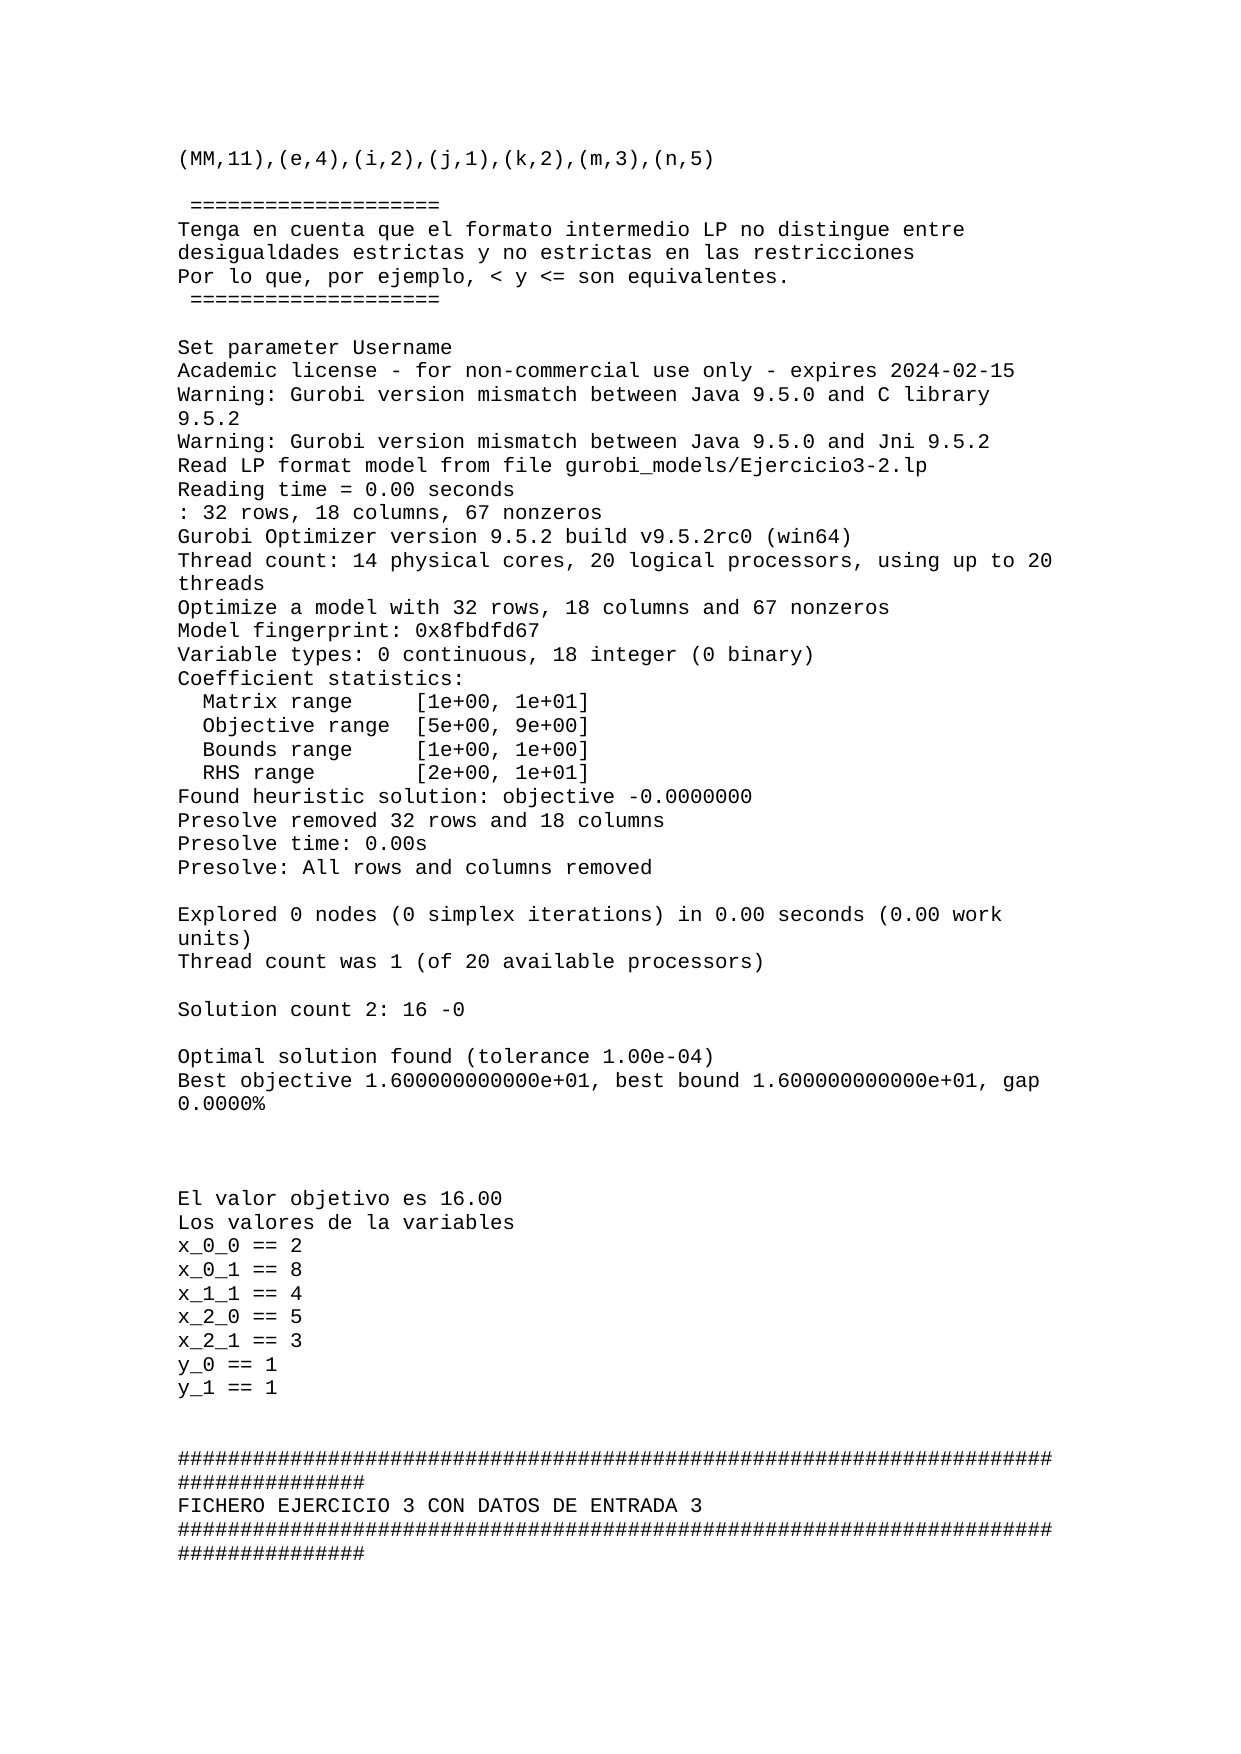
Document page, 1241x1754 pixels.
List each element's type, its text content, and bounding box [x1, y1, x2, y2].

text y_0 == 1 [177, 1353, 1063, 1377]
text Coefficient statistics: [177, 668, 1063, 691]
text ==================== [177, 195, 1063, 218]
text ##################################################################################### [177, 1519, 1063, 1566]
text Presolve: All rows and columns removed [177, 857, 1063, 881]
text x_0_1 == 8 [177, 1259, 1063, 1283]
text Los valores de la variables [177, 1212, 1063, 1235]
text RHS range [2e+00, 1e+01] [177, 762, 1063, 786]
text x_2_0 == 5 [177, 1306, 1063, 1330]
text Matrix range [1e+00, 1e+01] [177, 691, 1063, 715]
text Objective range [5e+00, 9e+00] [177, 715, 1063, 739]
text y_1 == 1 [177, 1377, 1063, 1401]
text x_2_1 == 3 [177, 1330, 1063, 1353]
text Variable types: 0 continuous, 18 integer (0 binary) [177, 644, 1063, 668]
text ==================== [177, 289, 1063, 313]
text Explored 0 nodes (0 simplex iterations) in 0.00 seconds (0.00 work units) [177, 904, 1063, 952]
text (MM,11),(e,4),(i,2),(j,1),(k,2),(m,3),(n,5) [177, 148, 1063, 171]
text Found heuristic solution: objective -0.0000000 [177, 786, 1063, 810]
text Thread count: 14 physical cores, 20 logical processors, using up to 20 threads [177, 549, 1063, 597]
text Academic license - for non-commercial use only - expires 2024-02-15 [177, 360, 1063, 384]
text Gurobi Optimizer version 9.5.2 build v9.5.2rc0 (win64) [177, 526, 1063, 549]
text Presolve removed 32 rows and 18 columns [177, 810, 1063, 833]
text Warning: Gurobi version mismatch between Java 9.5.0 and Jni 9.5.2 [177, 431, 1063, 455]
text Tenga en cuenta que el formato intermedio LP no distingue entre desigualdades estrictas y no estrictas en las restricciones [177, 218, 1063, 266]
text Por lo que, por ejemplo, < y <= son equivalentes. [177, 266, 1063, 289]
text x_1_1 == 4 [177, 1283, 1063, 1306]
text Reading time = 0.00 seconds [177, 479, 1063, 502]
text Bounds range [1e+00, 1e+00] [177, 739, 1063, 762]
text Read LP format model from file gurobi_models/Ejercicio3-2.lp [177, 455, 1063, 479]
text x_0_0 == 2 [177, 1235, 1063, 1259]
text Warning: Gurobi version mismatch between Java 9.5.0 and C library 9.5.2 [177, 384, 1063, 431]
text Solution count 2: 16 -0 [177, 999, 1063, 1022]
text Optimal solution found (tolerance 1.00e-04) [177, 1046, 1063, 1070]
text ##################################################################################### [177, 1448, 1063, 1495]
text Set parameter Username [177, 337, 1063, 360]
text FICHERO EJERCICIO 3 CON DATOS DE ENTRADA 3 [177, 1495, 1063, 1519]
text : 32 rows, 18 columns, 67 nonzeros [177, 502, 1063, 526]
text Best objective 1.600000000000e+01, best bound 1.600000000000e+01, gap 0.0000% [177, 1070, 1063, 1117]
text Presolve time: 0.00s [177, 833, 1063, 857]
text El valor objetivo es 16.00 [177, 1188, 1063, 1212]
text Model fingerprint: 0x8fbdfd67 [177, 621, 1063, 644]
text Thread count was 1 (of 20 available processors) [177, 952, 1063, 975]
text Optimize a model with 32 rows, 18 columns and 67 nonzeros [177, 597, 1063, 621]
